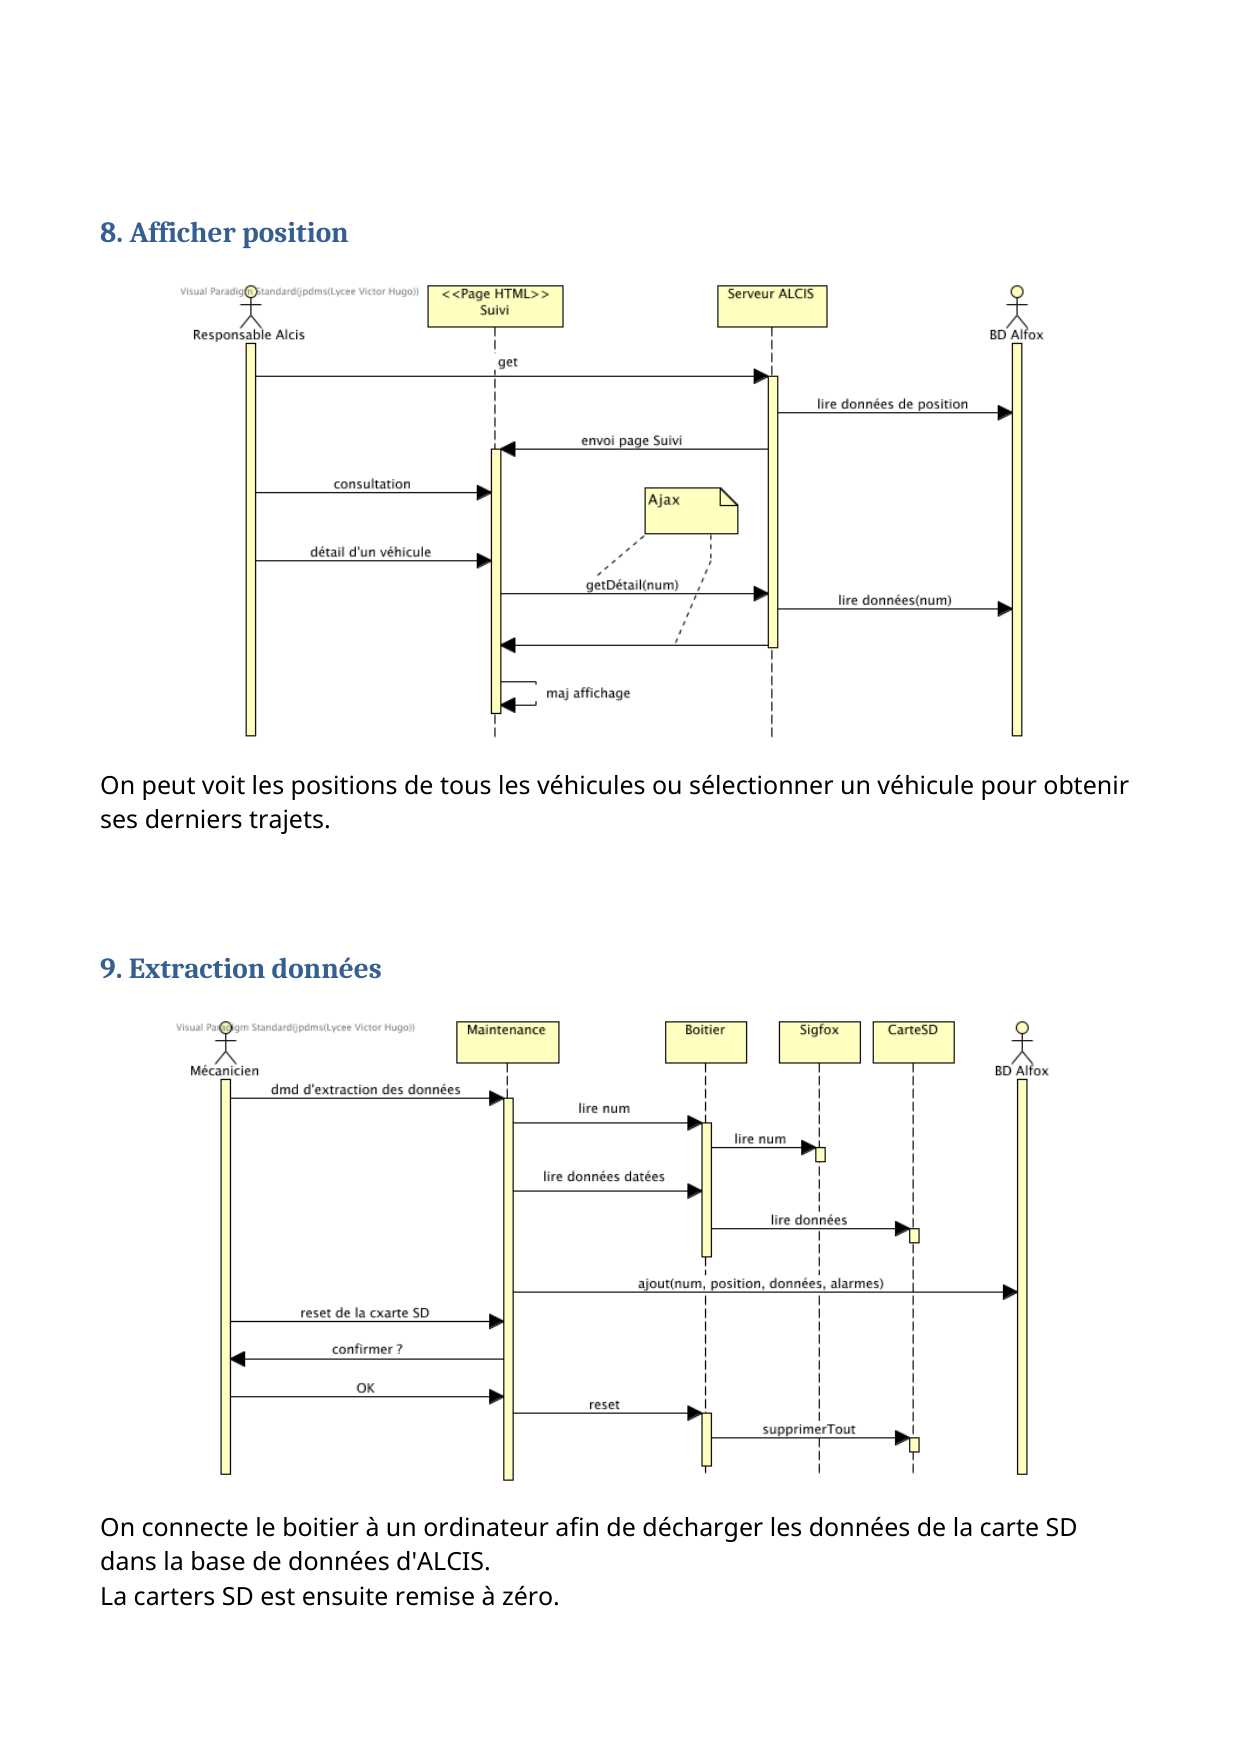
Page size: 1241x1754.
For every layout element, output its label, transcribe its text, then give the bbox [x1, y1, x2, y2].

picture [176, 1019, 1064, 1482]
text On connecte le boitier à un ordinateur afin de décharger les données de la carte SD dans la base de données d'ALCIS. [100, 1510, 1140, 1578]
picture [180, 283, 1060, 740]
subtitle 8. Afficher position [100, 216, 1140, 283]
text On peut voit les positions de tous les véhicules ou sélectionner un véhicule pour obtenir ses derniers trajets. [100, 768, 1140, 836]
subtitle 9. Extraction données [100, 952, 1140, 1019]
text La carters SD est ensuite remise à zéro. [100, 1578, 1140, 1612]
